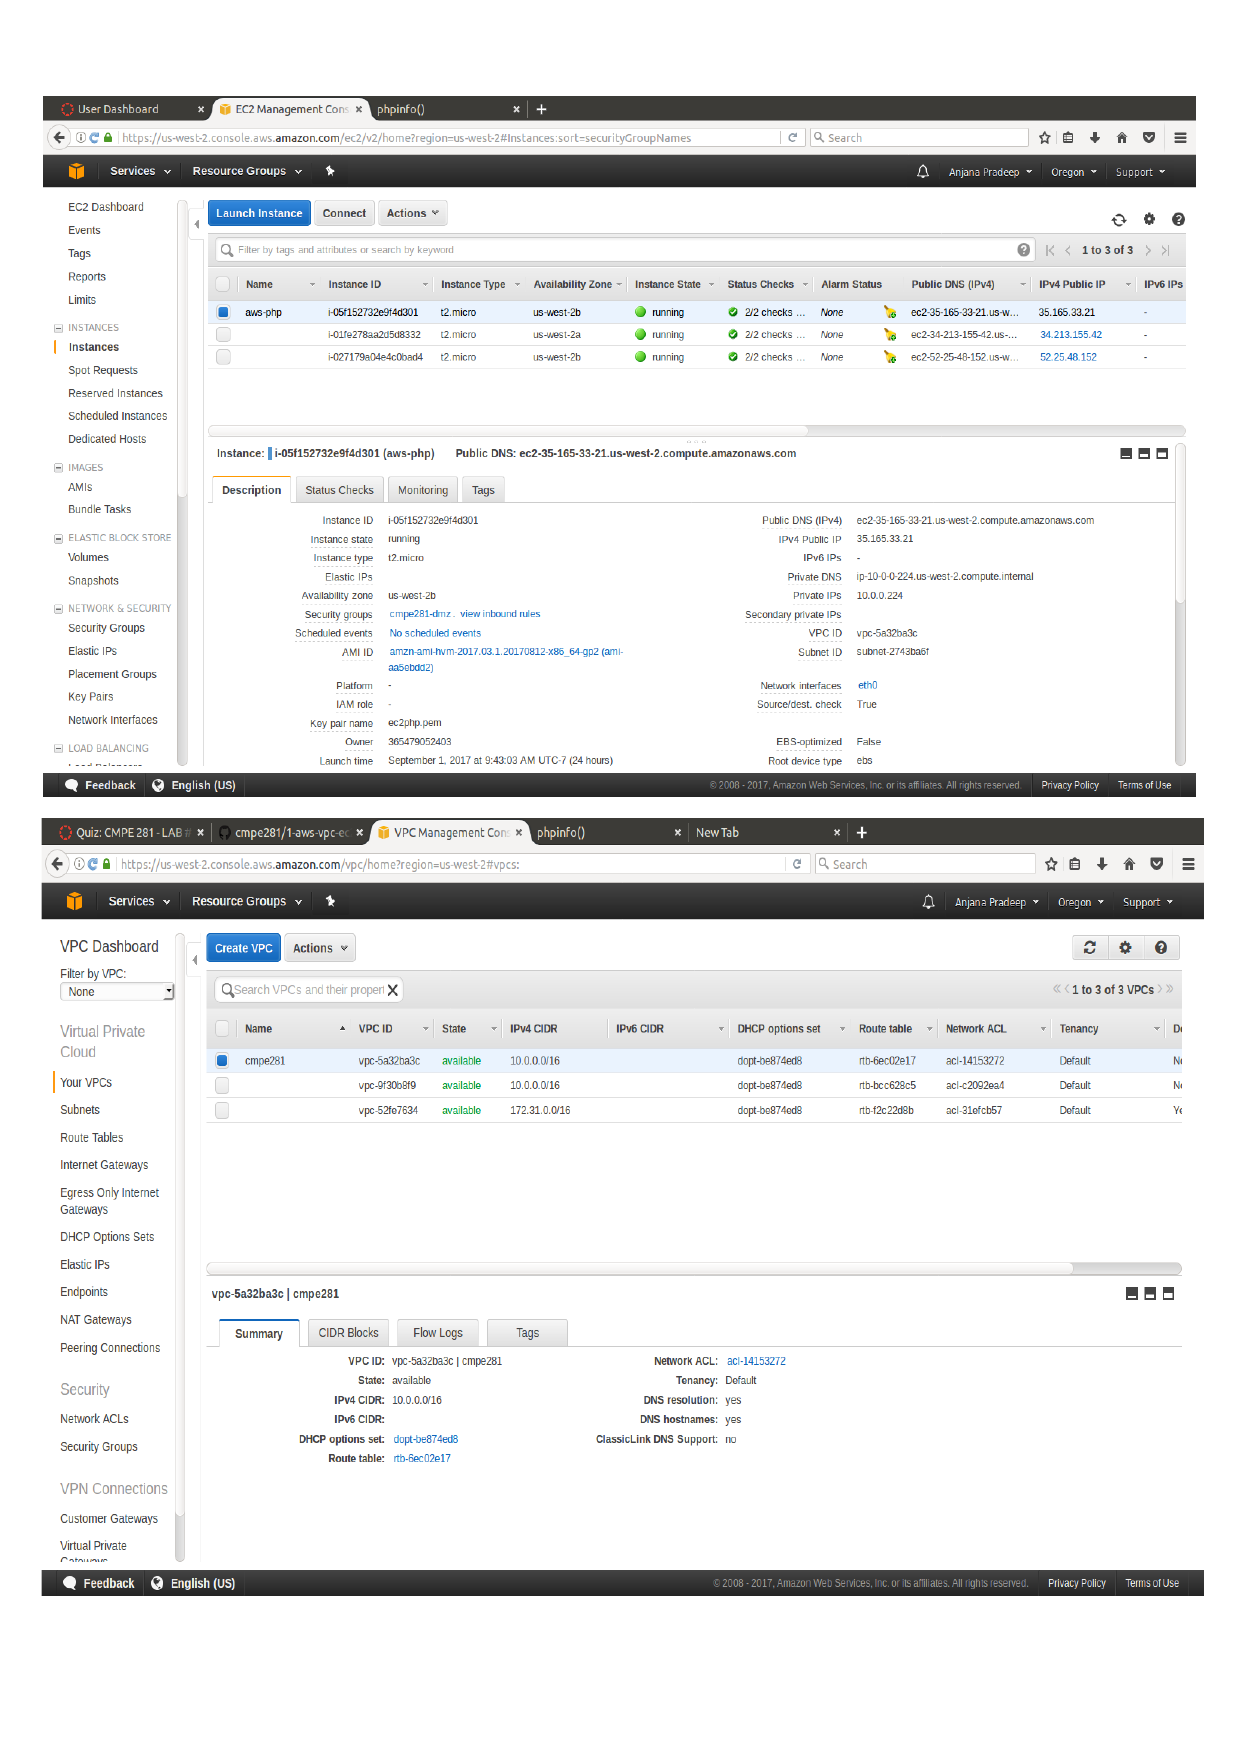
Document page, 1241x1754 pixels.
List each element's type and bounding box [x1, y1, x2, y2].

picture [43, 96, 1196, 797]
picture [41, 818, 1204, 1596]
